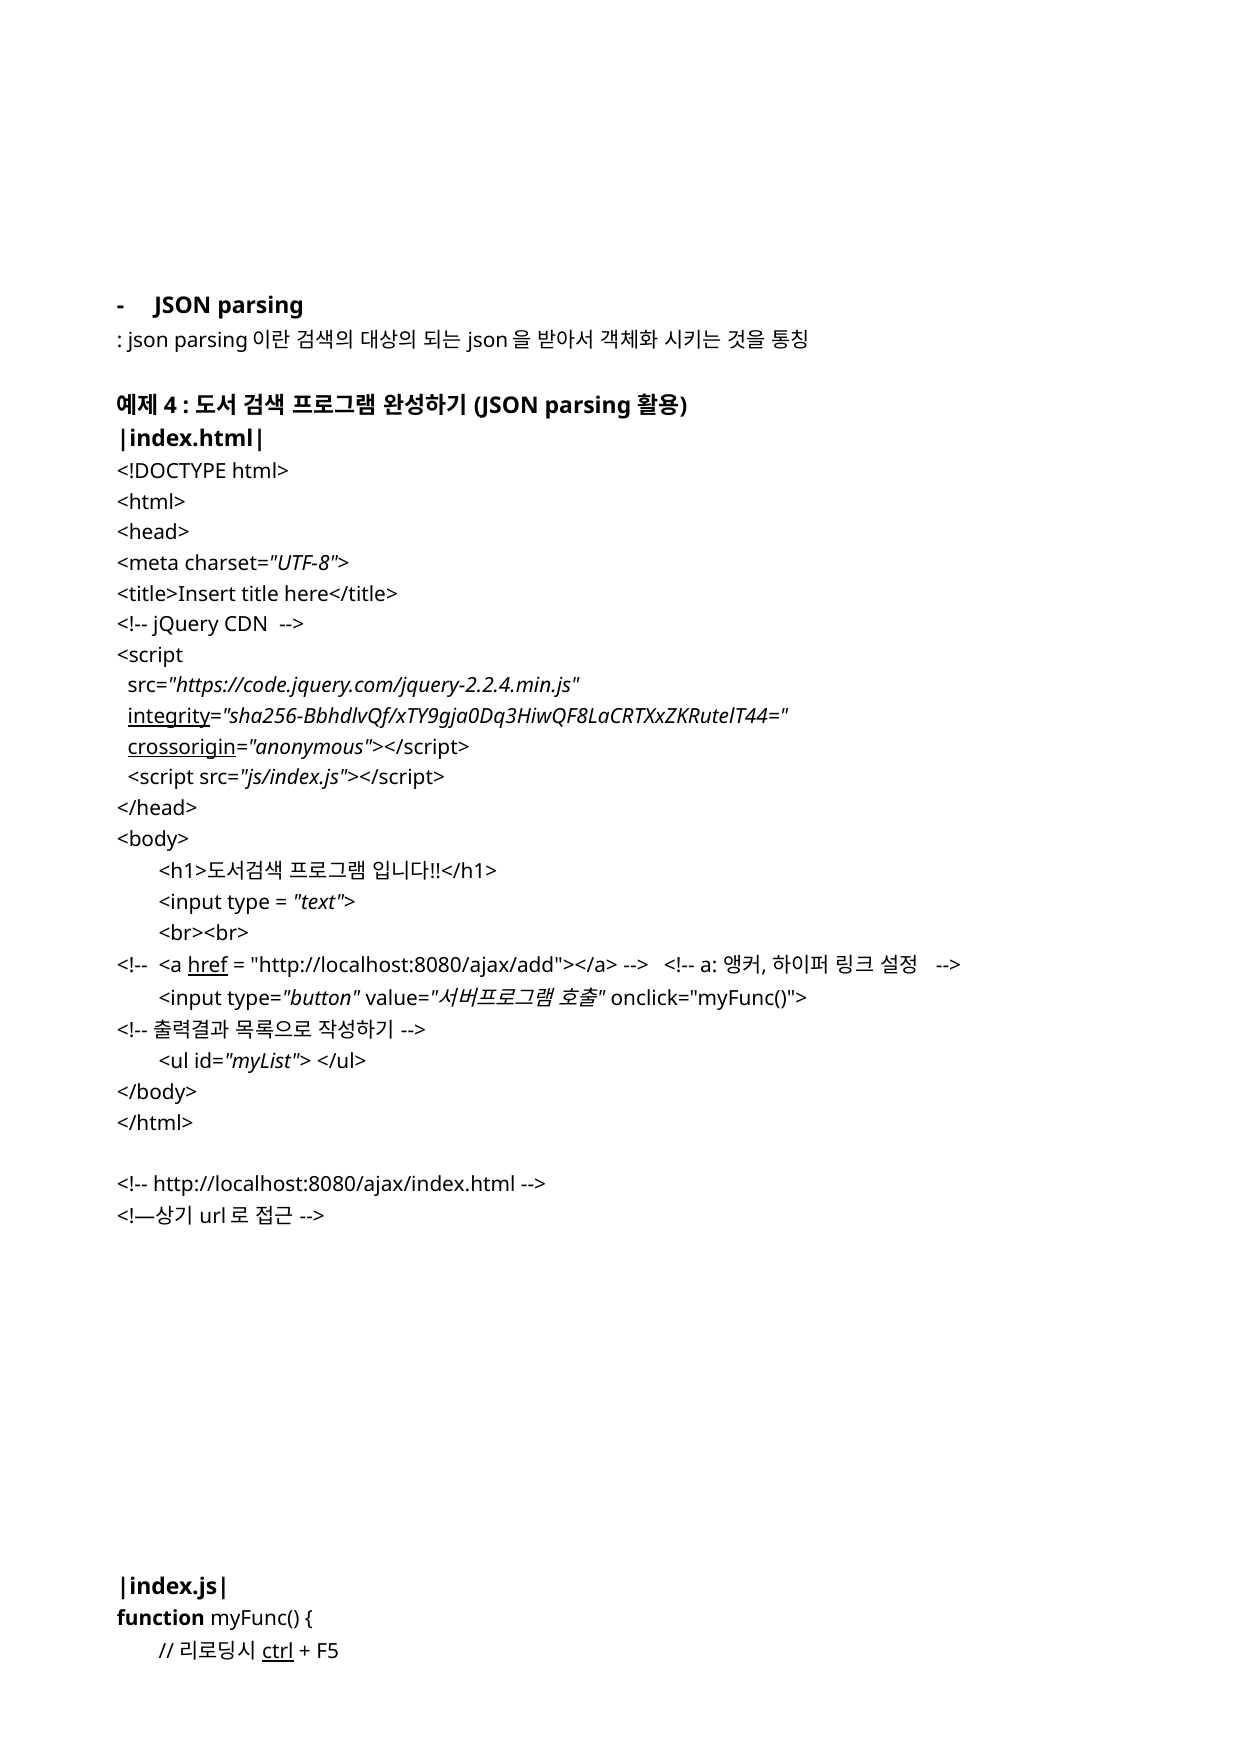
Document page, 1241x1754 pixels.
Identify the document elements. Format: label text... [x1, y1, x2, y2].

text <!DOCTYPE html> [117, 456, 1165, 484]
text <!-- 출력결과 목록으로 작성하기 --> [117, 1014, 1165, 1044]
text <ul id="myList"> </ul> [117, 1046, 1165, 1075]
text function myFunc() { [117, 1603, 1165, 1632]
text <!-- http://localhost:8080/ajax/index.html --> [117, 1169, 1165, 1197]
text </html> [117, 1108, 1165, 1136]
text : json parsing이란 검색의 대상의 되는 json을 받아서 객체화 시키는 것을 통칭 [117, 323, 1165, 353]
text 예제4 : 도서 검색 프로그램 완성하기 (JSON parsing 활용) [117, 386, 1165, 420]
text integrity="sha256-BbhdlvQf/xTY9gja0Dq3HiwQF8LaCRTXxZKRutelT44=" [117, 701, 1165, 729]
text <!-- jQuery CDN --> [117, 609, 1165, 638]
text <input type = "text"> [117, 887, 1165, 915]
text <head> [117, 517, 1165, 546]
text |index.html| [117, 422, 1165, 454]
text |index.js| [117, 1570, 1165, 1601]
text <body> [117, 824, 1165, 852]
text <!-- <a href = "http://localhost:8080/ajax/add"></a> --> <!-- a: 앵커, 하이퍼 링크 설정 --> [117, 948, 1165, 978]
text // 리로딩시 ctrl + F5 [117, 1634, 1165, 1664]
text <h1>도서검색 프로그램 입니다!!</h1> [117, 854, 1165, 884]
text <script src="js/index.js"></script> [117, 762, 1165, 791]
text crossorigin="anonymous"></script> [117, 732, 1165, 760]
text <html> [117, 487, 1165, 515]
text </head> [117, 793, 1165, 821]
text src="https://code.jquery.com/jquery-2.2.4.min.js" [117, 671, 1165, 699]
text <title>Insert title here</title> [117, 579, 1165, 607]
text </body> [117, 1077, 1165, 1105]
text <script [117, 640, 1165, 668]
text <br><br> [117, 918, 1165, 946]
text <input type="button" value="서버프로그램 호출" onclick="myFunc()"> [117, 981, 1165, 1011]
text <!—상기 url로 접근 --> [117, 1199, 1165, 1230]
list JSON parsing [117, 289, 1165, 321]
text <meta charset="UTF-8"> [117, 548, 1165, 576]
